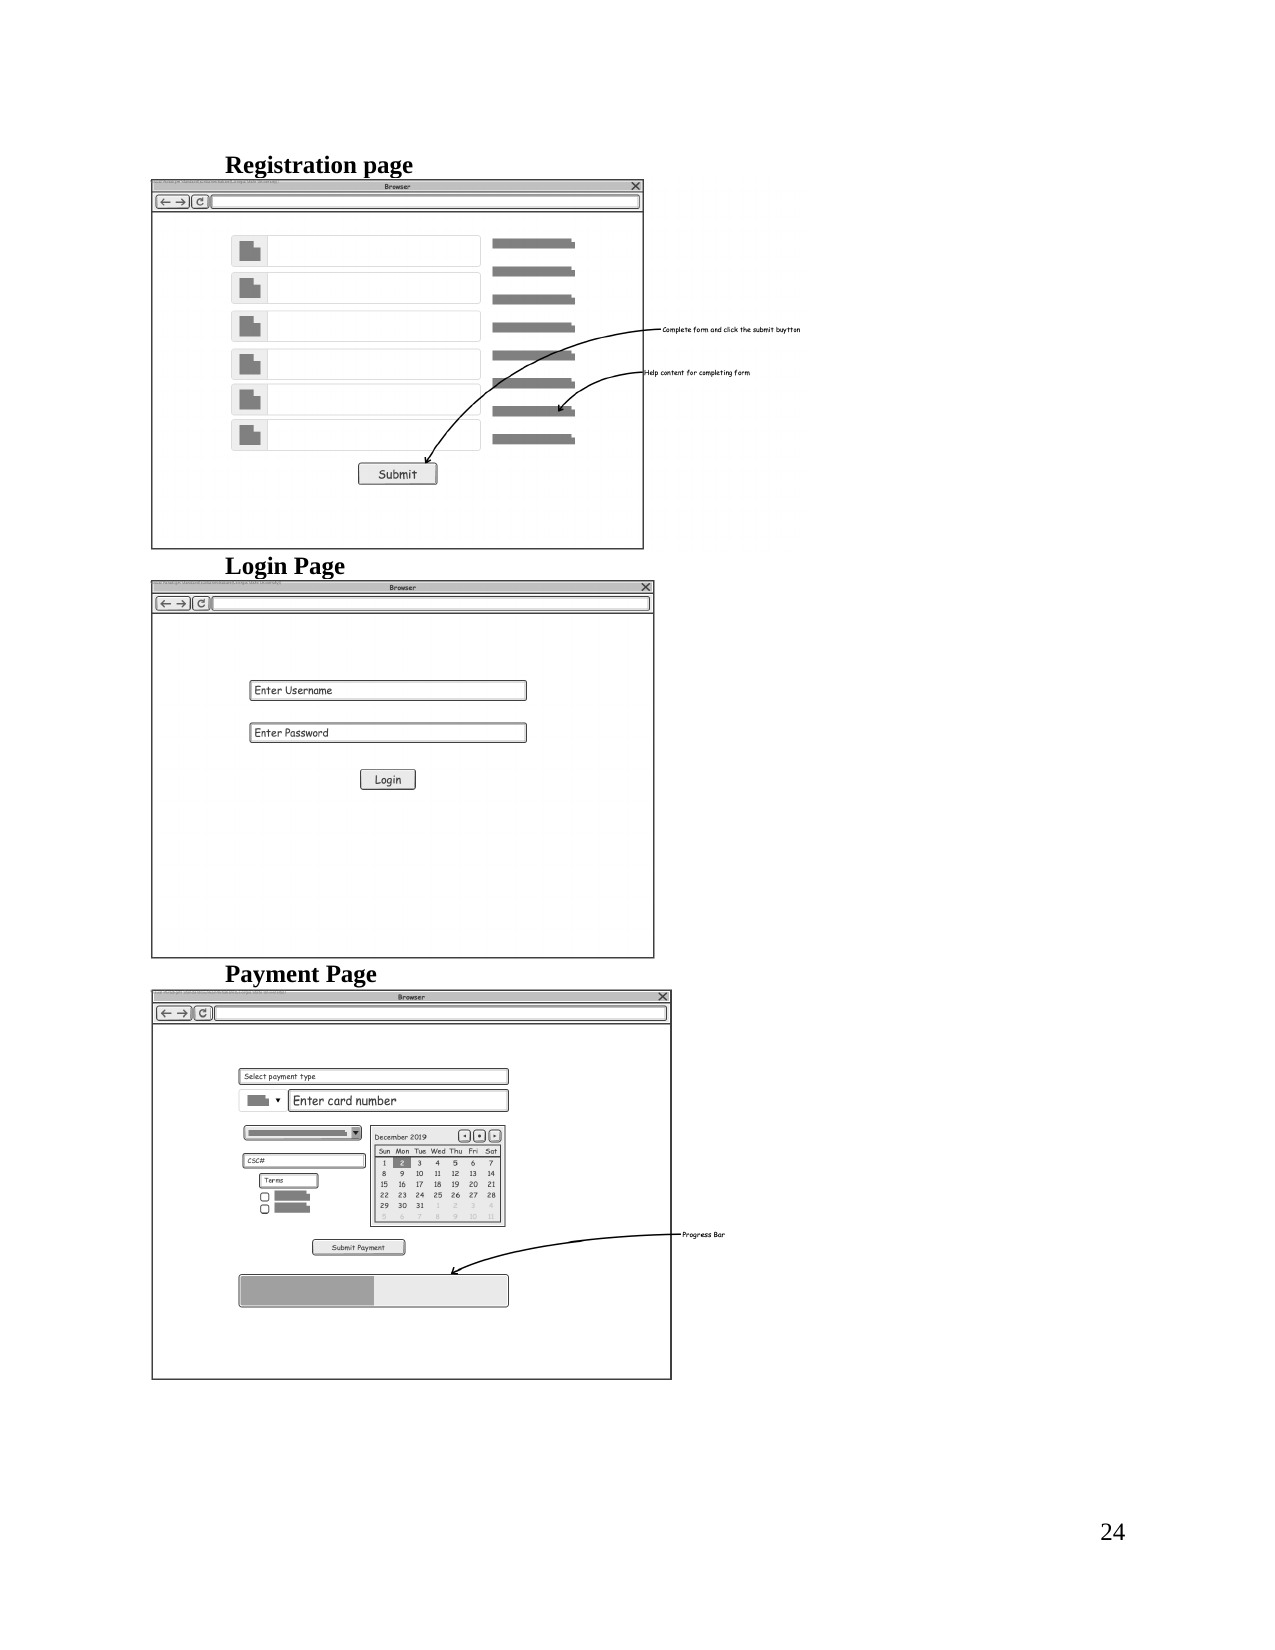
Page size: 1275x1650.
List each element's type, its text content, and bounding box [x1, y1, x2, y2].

text Login Page [150, 551, 1125, 580]
text Payment Page [150, 959, 1125, 988]
list Registration page [225, 150, 1125, 179]
picture [150, 988, 732, 1382]
picture [150, 178, 807, 551]
picture [150, 579, 656, 960]
